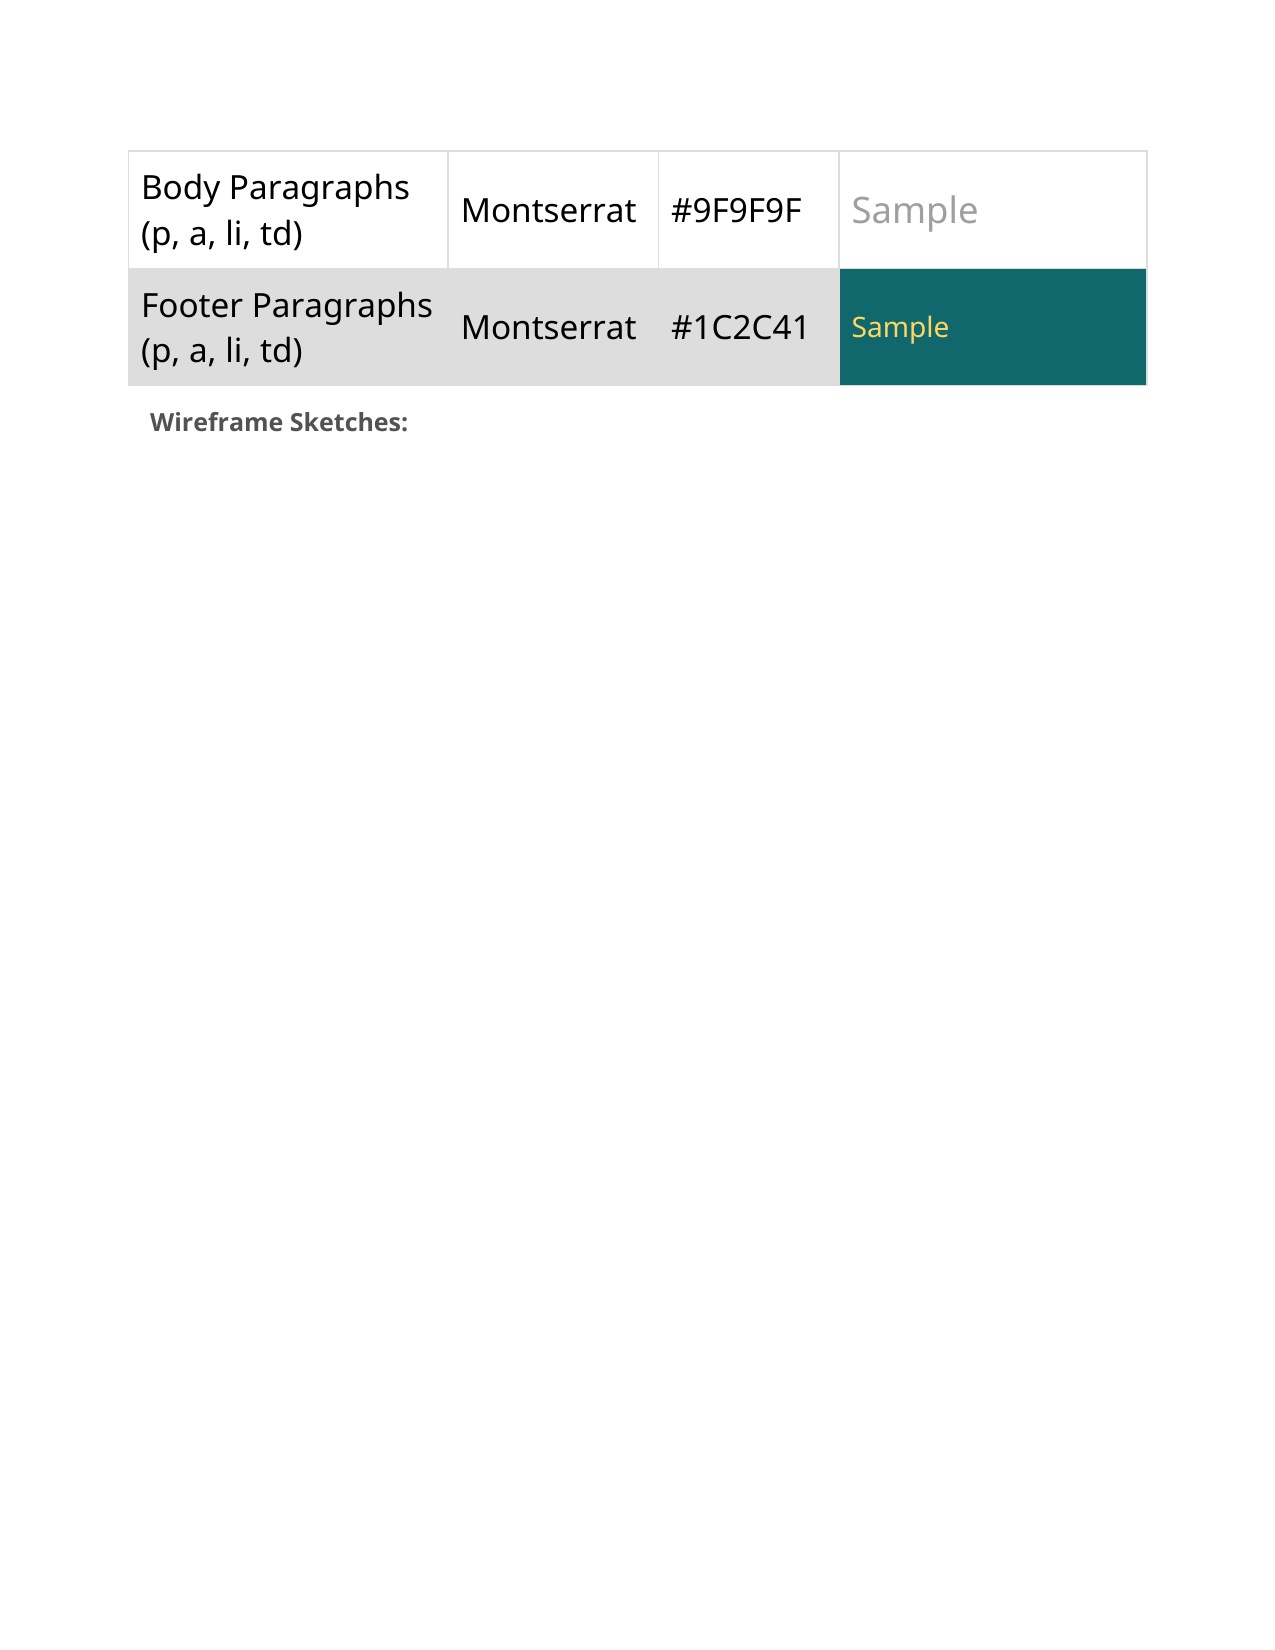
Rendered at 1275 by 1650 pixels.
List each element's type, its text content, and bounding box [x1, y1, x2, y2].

table_cell Sample [840, 152, 1146, 267]
table_cell Sample [840, 269, 1146, 385]
table_cell Footer Paragraphs (p, a, li, td) [129, 269, 447, 385]
table_cell #9F9F9F [659, 152, 838, 267]
table_cell Body Paragraphs (p, a, li, td) [129, 152, 447, 267]
table_cell Montserrat [449, 269, 658, 385]
table_cell Montserrat [449, 152, 658, 267]
text Wireframe Sketches: [150, 405, 1125, 439]
table_cell #1C2C41 [659, 269, 838, 385]
